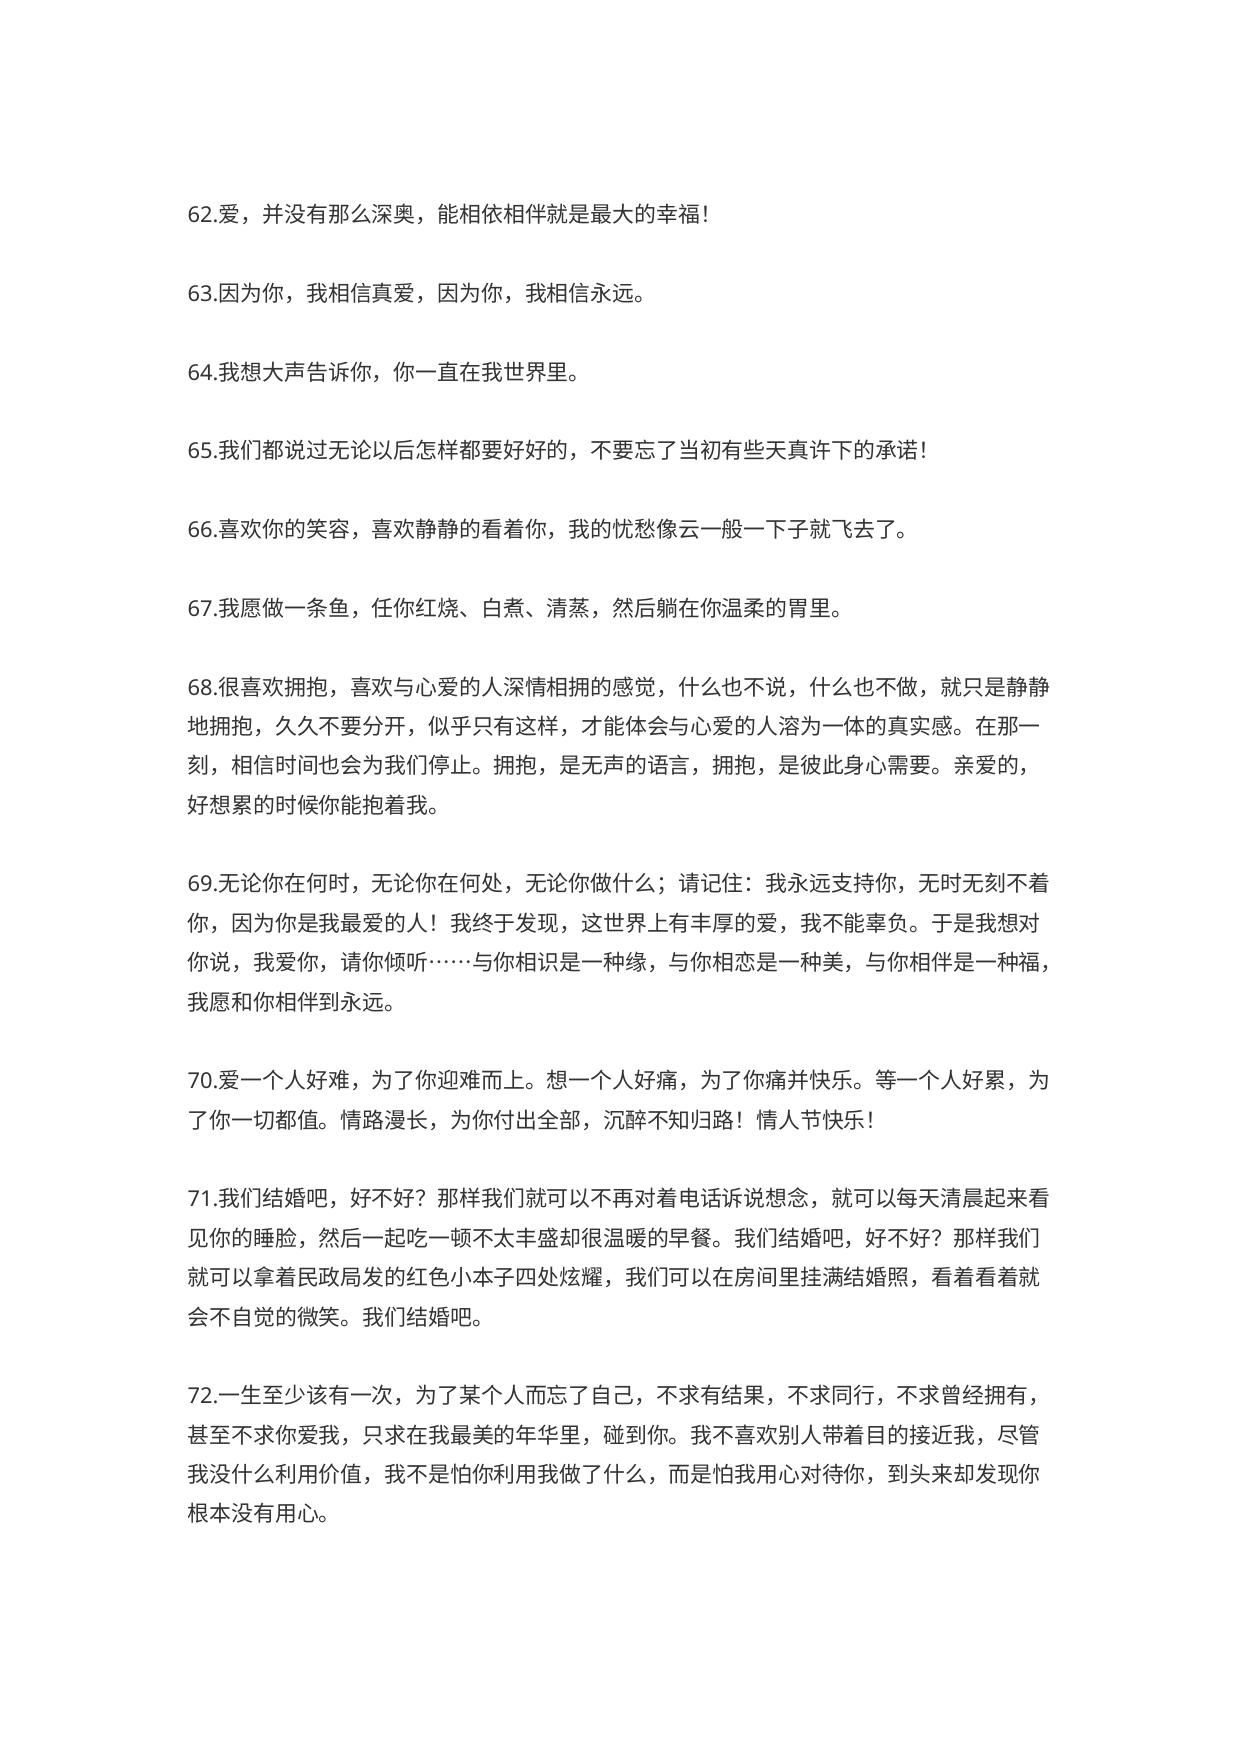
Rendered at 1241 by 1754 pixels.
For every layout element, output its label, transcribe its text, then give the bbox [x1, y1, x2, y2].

text 62.爱，并没有那么深奥，能相依相伴就是最大的幸福！ [187, 189, 1053, 229]
text 66.喜欢你的笑容，喜欢静静的看着你，我的忧愁像云一般一下子就飞去了。 [187, 504, 1053, 544]
text 67.我愿做一条鱼，任你红烧、白煮、清蒸，然后躺在你温柔的胃里。 [187, 583, 1053, 622]
text 64.我想大声告诉你，你一直在我世界里。 [187, 347, 1053, 386]
text 72.一生至少该有一次，为了某个人而忘了自己，不求有结果，不求同行，不求曾经拥有，甚至不求你爱我，只求在我最美的年华里，碰到你。我不喜欢别人带着目的接近我，尽管我没什么利用价值，我不是怕你利用我做了什么，而是怕我用心对待你，到头来却发现你根本没有用心。 [187, 1371, 1053, 1528]
text 68.很喜欢拥抱，喜欢与心爱的人深情相拥的感觉，什么也不说，什么也不做，就只是静静地拥抱，久久不要分开，似乎只有这样，才能体会与心爱的人溶为一体的真实感。在那一刻，相信时间也会为我们停止。拥抱，是无声的语言，拥抱，是彼此身心需要。亲爱的，好想累的时候你能抱着我。 [187, 662, 1053, 819]
text 71.我们结婚吧，好不好？那样我们就可以不再对着电话诉说想念，就可以每天清晨起来看见你的睡脸，然后一起吃一顿不太丰盛却很温暖的早餐。我们结婚吧，好不好？那样我们就可以拿着民政局发的红色小本子四处炫耀，我们可以在房间里挂满结婚照，看着看着就会不自觉的微笑。我们结婚吧。 [187, 1174, 1053, 1331]
text 63.因为你，我相信真爱，因为你，我相信永远。 [187, 268, 1053, 307]
text 69.无论你在何时，无论你在何处，无论你做什么；请记住：我永远支持你，无时无刻不着你，因为你是我最爱的人！我终于发现，这世界上有丰厚的爱，我不能辜负。于是我想对你说，我爱你，请你倾听……与你相识是一种缘，与你相恋是一种美，与你相伴是一种福，我愿和你相伴到永远。 [187, 859, 1053, 1016]
text 70.爱一个人好难，为了你迎难而上。想一个人好痛，为了你痛并快乐。等一个人好累，为了你一切都值。情路漫长，为你付出全部，沉醉不知归路！情人节快乐！ [187, 1056, 1053, 1134]
text 65.我们都说过无论以后怎样都要好好的，不要忘了当初有些天真许下的承诺！ [187, 426, 1053, 465]
